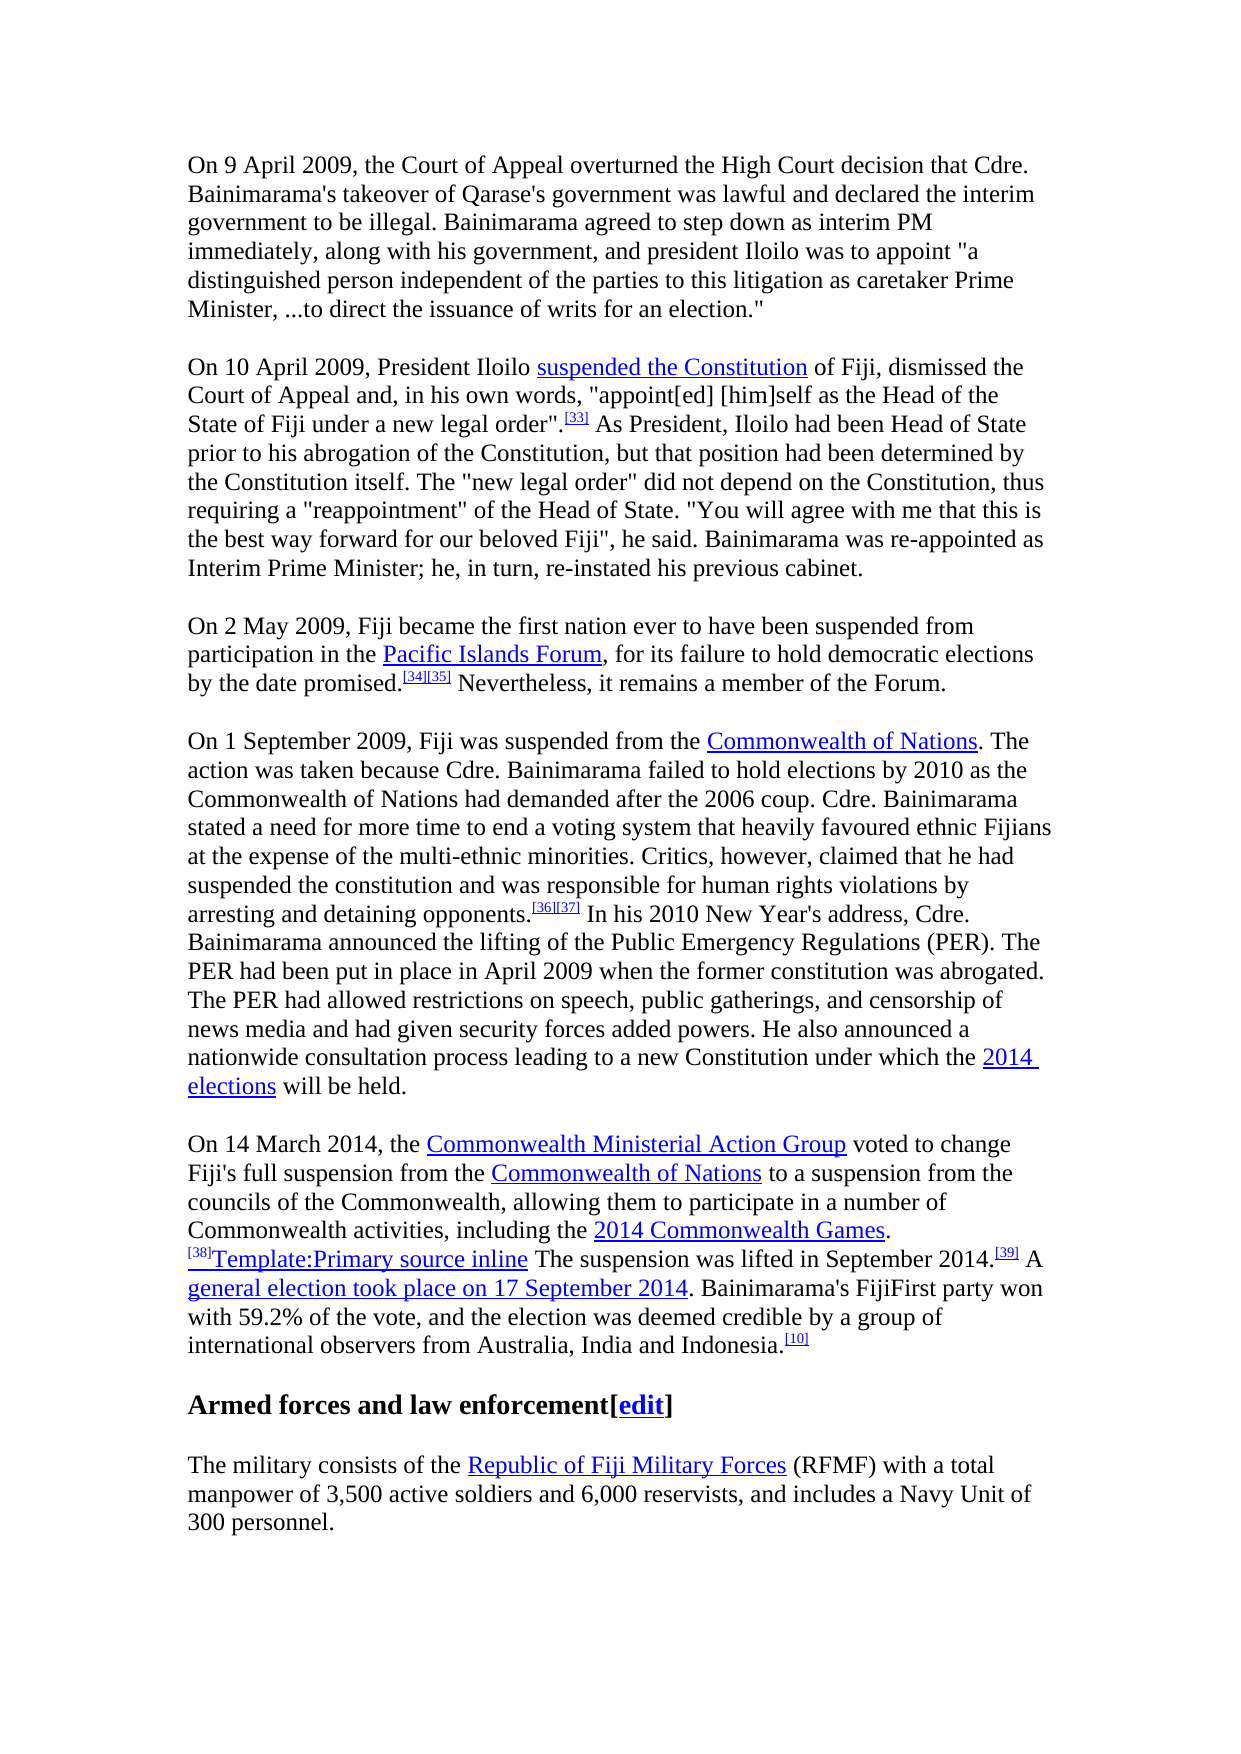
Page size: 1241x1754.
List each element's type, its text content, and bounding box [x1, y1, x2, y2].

text On 9 April 2009, the Court of Appeal overturned the High Court decision that Cdre. Bainimarama's takeover of Qarase's government was lawful and declared the interim government to be illegal. Bainimarama agreed to step down as interim PM immediately, along with his government, and president Iloilo was to appoint "a distinguished person independent of the parties to this litigation as caretaker Prime Minister, ...to direct the issuance of writs for an election." [187, 150, 1053, 322]
text On 1 September 2009, Fiji was suspended from the Commonwealth of Nations. The action was taken because Cdre. Bainimarama failed to hold elections by 2010 as the Commonwealth of Nations had demanded after the 2006 coup. Cdre. Bainimarama stated a need for more time to end a voting system that heavily favoured ethnic Fijians at the expense of the multi-ethnic minorities. Critics, however, claimed that he had suspended the constitution and was responsible for human rights violations by arresting and detaining opponents.[36][37] In his 2010 New Year's address, Cdre. Bainimarama announced the lifting of the Public Emergency Regulations (PER). The PER had been put in place in April 2009 when the former constitution was abrogated. The PER had allowed restrictions on speech, public gatherings, and censorship of news media and had given security forces added powers. He also announced a nationwide consultation process leading to a new Constitution under which the 2014 elections will be held. [187, 726, 1053, 1100]
text On 2 May 2009, Fiji became the first nation ever to have been suspended from participation in the Pacific Islands Forum, for its failure to hold democratic elections by the date promised.[34][35] Nevertheless, it remains a member of the Forum. [187, 611, 1053, 697]
text The military consists of the Republic of Fiji Military Forces (RFMF) with a total manpower of 3,500 active soldiers and 6,000 reservists, and includes a Navy Unit of 300 personnel. [187, 1450, 1053, 1536]
text On 10 April 2009, President Iloilo suspended the Constitution of Fiji, dismissed the Court of Appeal and, in his own words, "appoint[ed] [him]self as the Head of the State of Fiji under a new legal order".[33] As President, Iloilo had been Head of State prior to his abrogation of the Constitution, but that position had been determined by the Constitution itself. The "new legal order" did not depend on the Constitution, thus requiring a "reappointment" of the Head of State. "You will agree with me that this is the best way forward for our beloved Fiji", he said. Bainimarama was re-appointed as Interim Prime Minister; he, in turn, re-instated his previous cabinet. [187, 352, 1053, 582]
text On 14 March 2014, the Commonwealth Ministerial Action Group voted to change Fiji's full suspension from the Commonwealth of Nations to a suspension from the councils of the Commonwealth, allowing them to participate in a number of Commonwealth activities, including the 2014 Commonwealth Games.[38]Template:Primary source inline The suspension was lifted in September 2014.[39] A general election took place on 17 September 2014. Bainimarama's FijiFirst party won with 59.2% of the vote, and the election was deemed credible by a group of international observers from Australia, India and Indonesia.[10] [187, 1129, 1053, 1359]
subtitle Armed forces and law enforcement[edit] [187, 1388, 1053, 1421]
